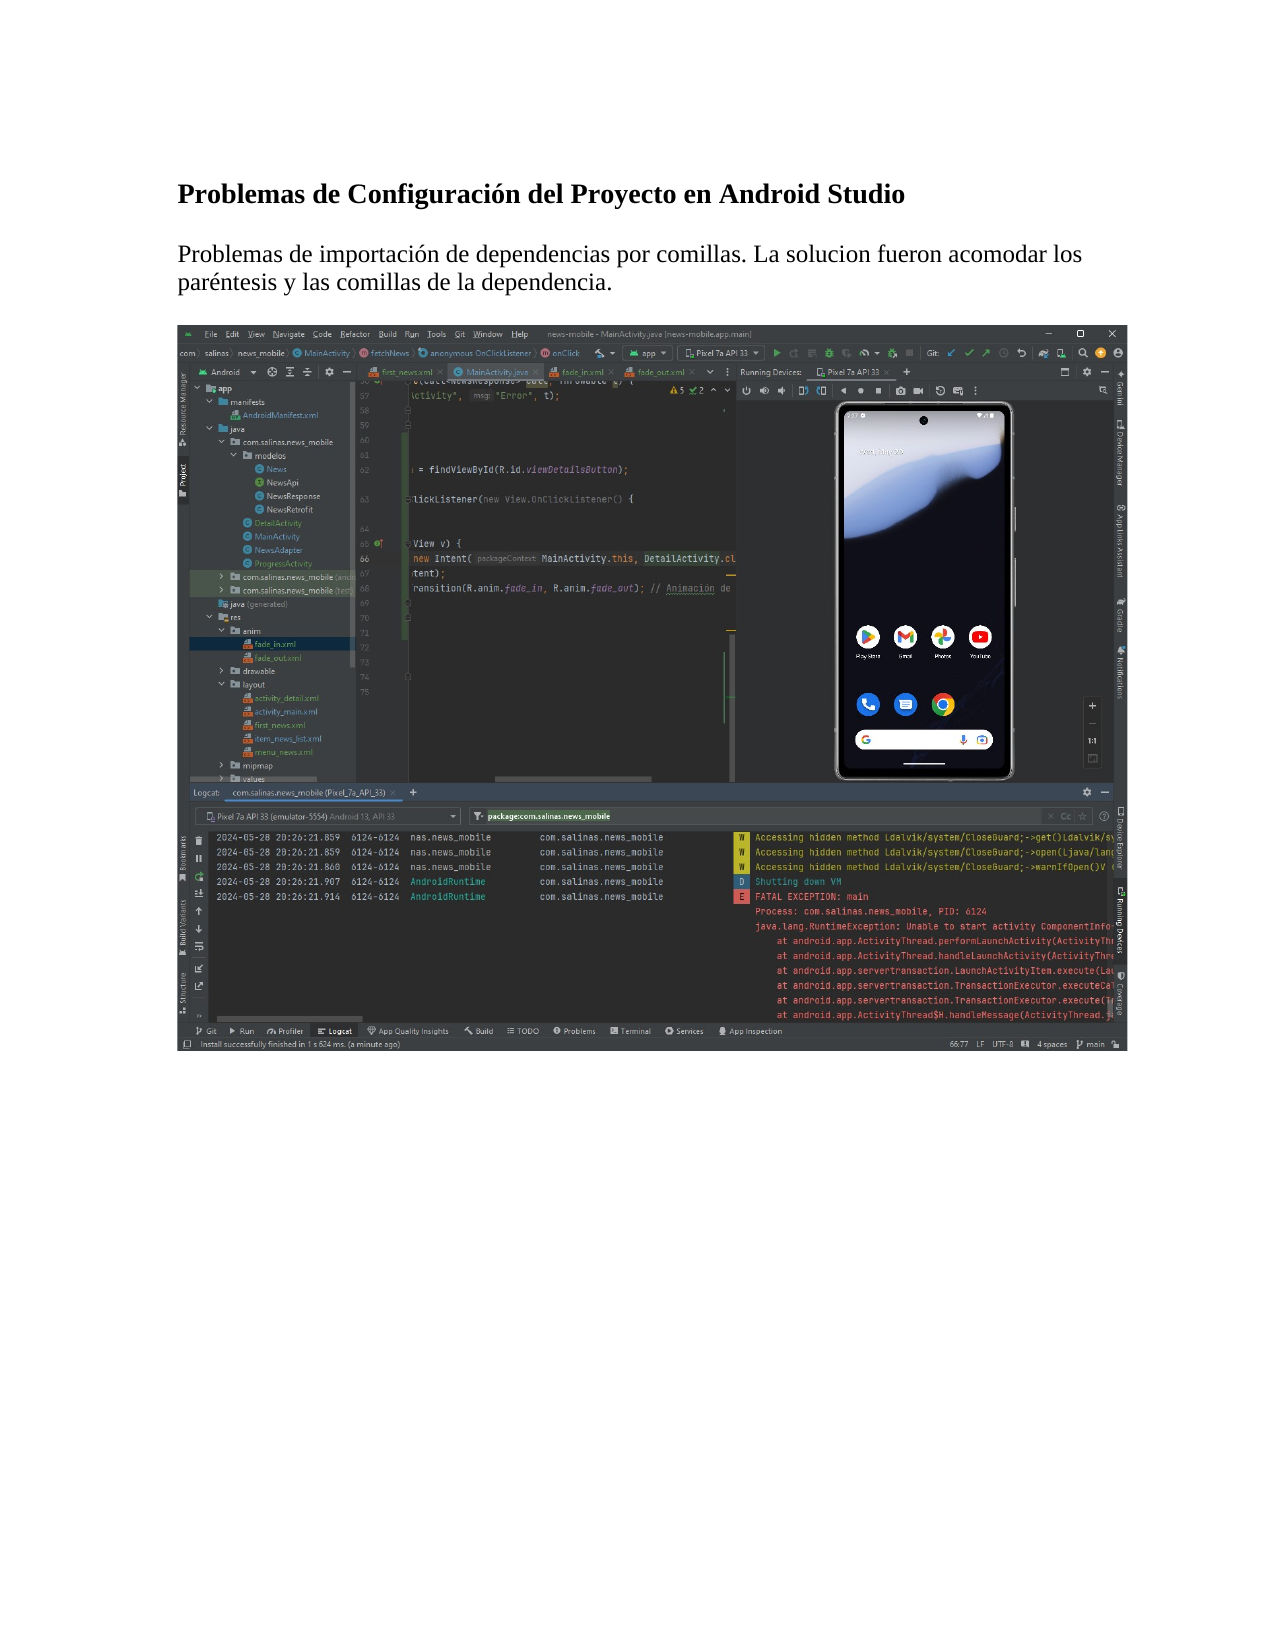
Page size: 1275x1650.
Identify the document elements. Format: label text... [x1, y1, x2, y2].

text Problemas de importación de dependencias por comillas. La solucion fueron acomodar los paréntesis y las comillas de la dependencia. [177, 239, 1127, 296]
text Problemas de Configuración del Proyecto en Android Studio [177, 177, 1127, 209]
picture [177, 325, 1128, 1051]
